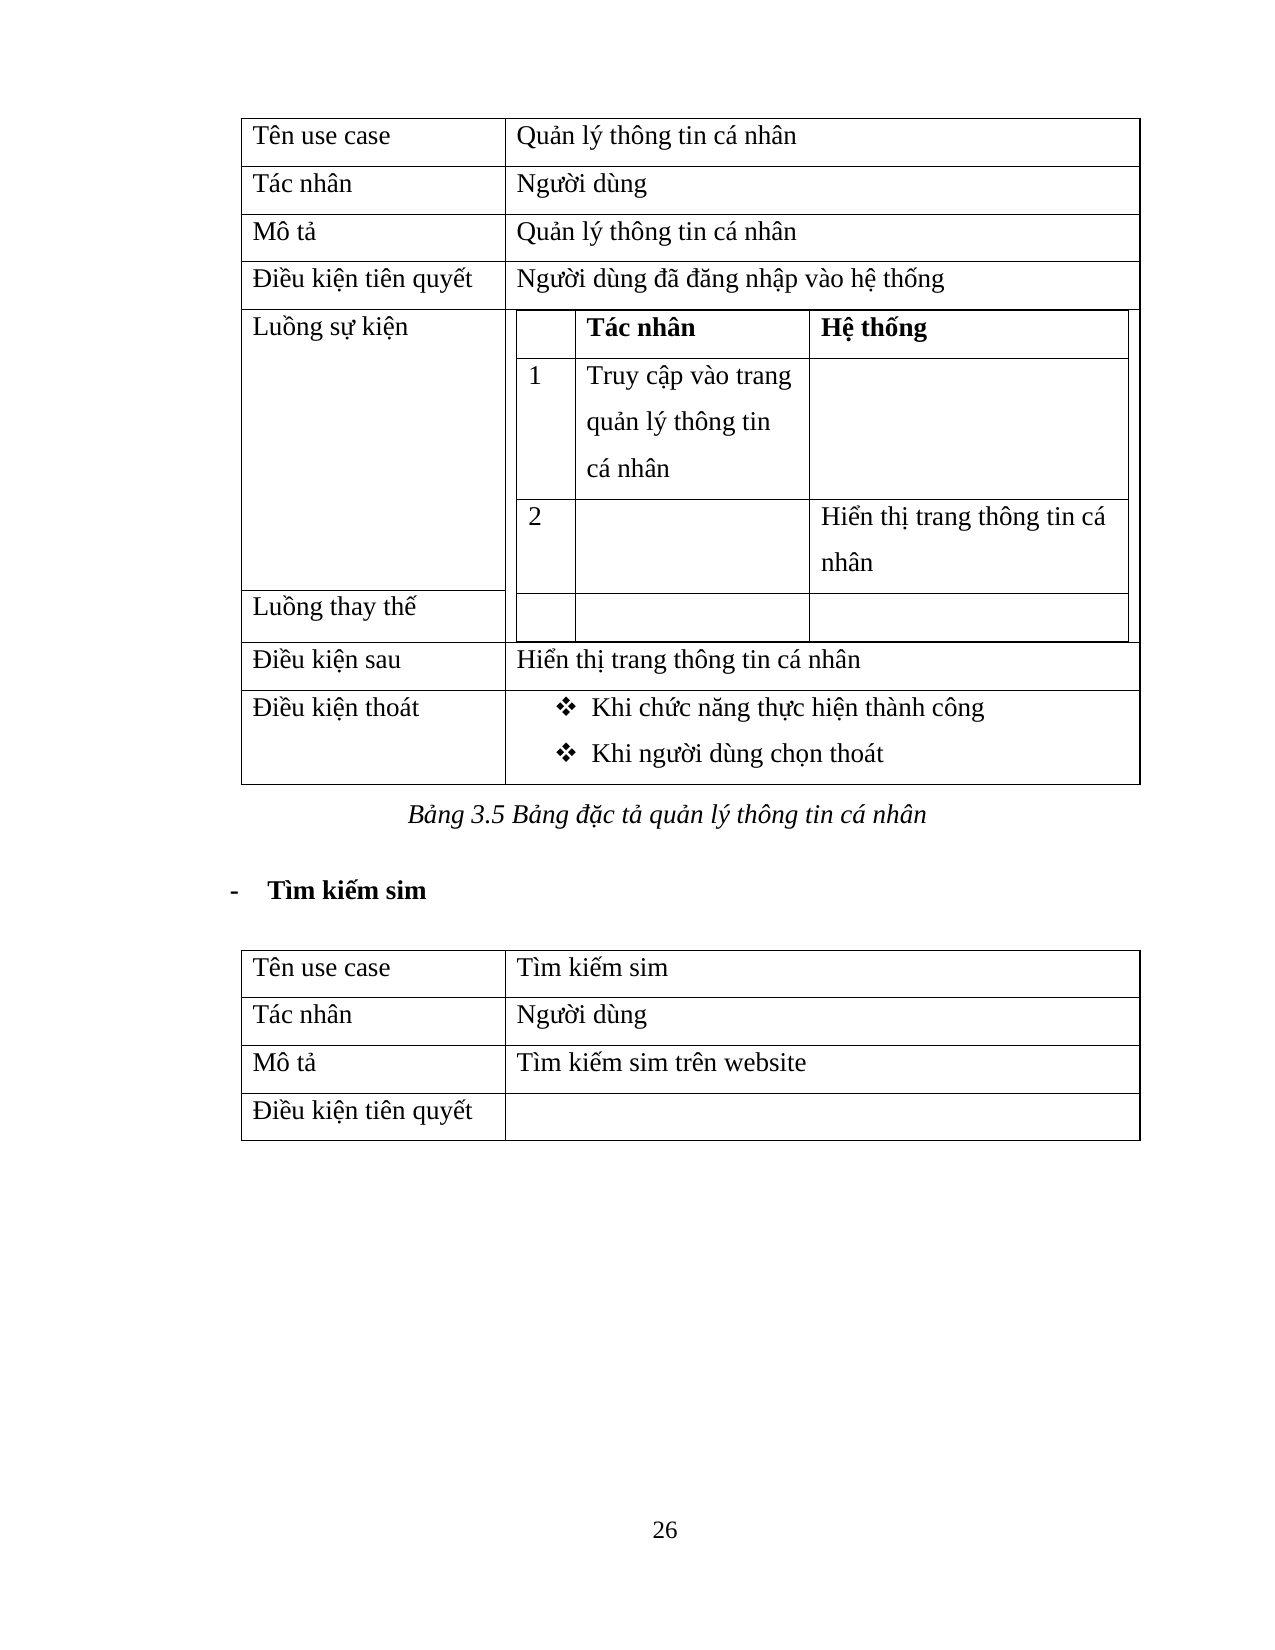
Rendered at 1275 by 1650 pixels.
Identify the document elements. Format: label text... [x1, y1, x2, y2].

table_cell [810, 311, 1128, 358]
table_cell [517, 500, 575, 593]
table_header Tên use case [242, 951, 505, 997]
table_cell [517, 594, 575, 641]
text Bảng 3.5 Bảng đặc tả quản lý thông tin cá nhân [177, 798, 1157, 829]
table_cell [506, 310, 516, 642]
table_cell Mô tả [242, 215, 505, 261]
table_cell [576, 359, 809, 499]
table_cell Tác nhân [242, 998, 505, 1045]
table_cell Điều kiện sau [242, 643, 505, 690]
table_cell [1129, 310, 1139, 642]
table_cell [517, 359, 575, 499]
table_cell [506, 1094, 1139, 1140]
table_cell Người dùng [506, 167, 1139, 213]
table_cell Quản lý thông tin cá nhân [506, 215, 1139, 261]
table_header Tìm kiếm sim [506, 951, 1139, 997]
table_cell [810, 500, 1128, 593]
table_cell Điều kiện tiên quyết [242, 262, 505, 309]
table_cell Tác nhân [242, 167, 505, 213]
table_cell Điều kiện tiên quyết [242, 1094, 505, 1140]
table_cell Khi chức năng thực hiện thành công Khi người dùng chọn thoát [506, 691, 1139, 784]
table_cell [576, 594, 809, 641]
table_cell [576, 311, 809, 358]
table_cell Hiển thị trang thông tin cá nhân [506, 643, 1139, 690]
table_cell Mô tả [242, 1046, 505, 1093]
table_cell Luồng sự kiện [242, 310, 505, 589]
table_cell [576, 500, 809, 593]
table_header Quản lý thông tin cá nhân [506, 119, 1139, 166]
list Tìm kiếm sim [229, 874, 1157, 905]
table_cell Điều kiện thoát [242, 691, 505, 784]
table_cell [517, 311, 575, 358]
table_cell [810, 594, 1128, 641]
table_cell Người dùng [506, 998, 1139, 1045]
table_header Tên use case [242, 119, 505, 166]
table_cell Tìm kiếm sim trên website [506, 1046, 1139, 1093]
table_cell Luồng thay thế [242, 591, 505, 642]
table_cell [810, 359, 1128, 499]
table_cell Người dùng đã đăng nhập vào hệ thống [506, 262, 1139, 309]
